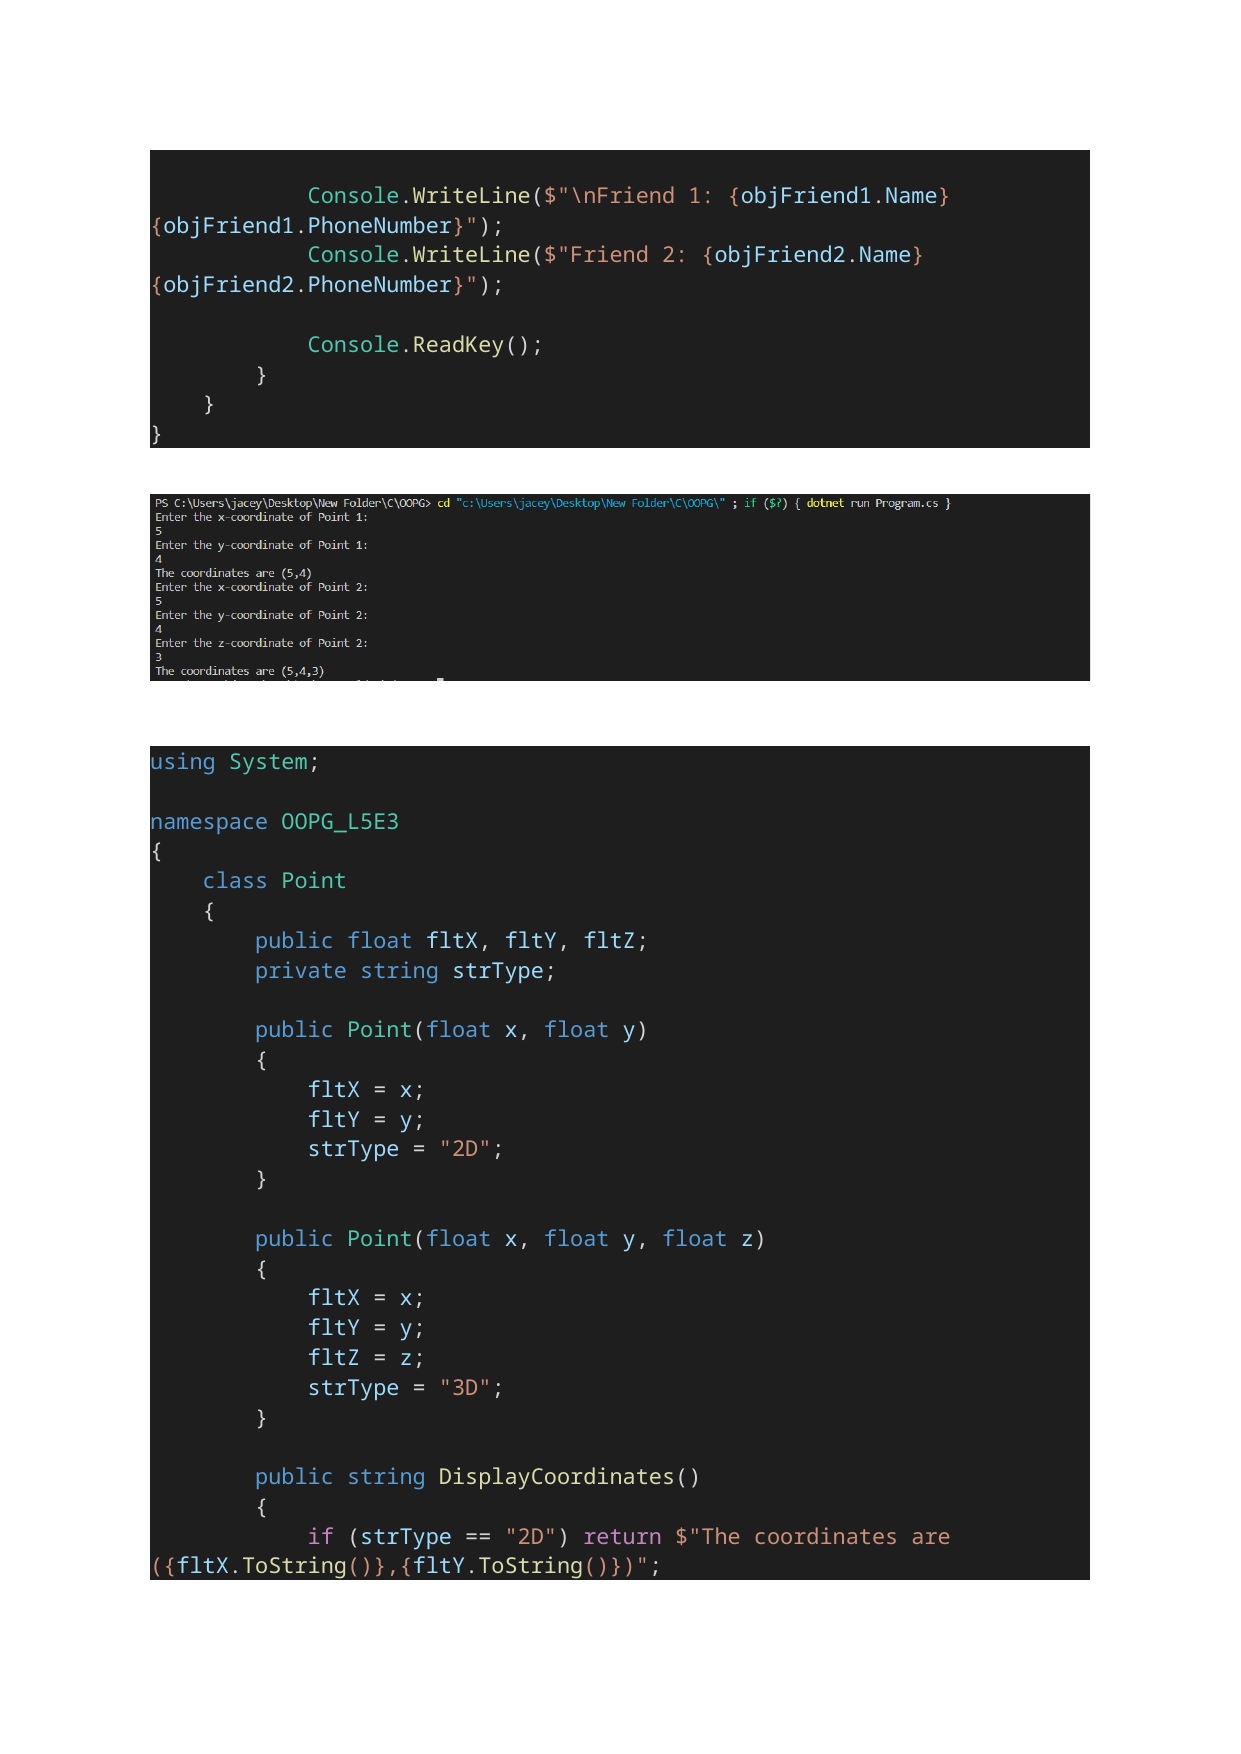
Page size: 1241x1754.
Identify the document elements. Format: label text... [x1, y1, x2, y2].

text fltZ = z; [150, 1342, 1090, 1372]
text fltX = x; [150, 1282, 1090, 1312]
text public Point(float x, float y, float z) [150, 1223, 1090, 1253]
text strType = "3D"; [150, 1372, 1090, 1402]
text using System; [150, 746, 1090, 776]
text } [150, 1402, 1090, 1431]
text public float fltX, fltY, fltZ; [150, 925, 1090, 955]
text { [150, 1044, 1090, 1074]
text } [150, 358, 1090, 388]
text strType = "2D"; [150, 1133, 1090, 1163]
text Console.WriteLine($"Friend 2: {objFriend2.Name} {objFriend2.PhoneNumber}"); [150, 239, 1090, 299]
text { [150, 895, 1090, 925]
text } [150, 1163, 1090, 1193]
text fltY = y; [150, 1104, 1090, 1133]
text if (strType == "2D") return $"The coordinates are ({fltX.ToString()},{fltY.ToString()})"; [150, 1521, 1090, 1580]
text fltY = y; [150, 1312, 1090, 1342]
picture [150, 494, 1091, 681]
text Console.ReadKey(); [150, 329, 1090, 358]
text public string DisplayCoordinates() [150, 1461, 1090, 1491]
text namespace OOPG_L5E3 [150, 806, 1090, 836]
text } [150, 418, 1090, 448]
text class Point [150, 865, 1090, 895]
text } [150, 388, 1090, 418]
text { [150, 836, 1090, 865]
text { [150, 1491, 1090, 1521]
text { [150, 1253, 1090, 1282]
text private string strType; [150, 955, 1090, 984]
text fltX = x; [150, 1074, 1090, 1104]
text public Point(float x, float y) [150, 1014, 1090, 1044]
text Console.WriteLine($"\nFriend 1: {objFriend1.Name} {objFriend1.PhoneNumber}"); [150, 180, 1090, 239]
